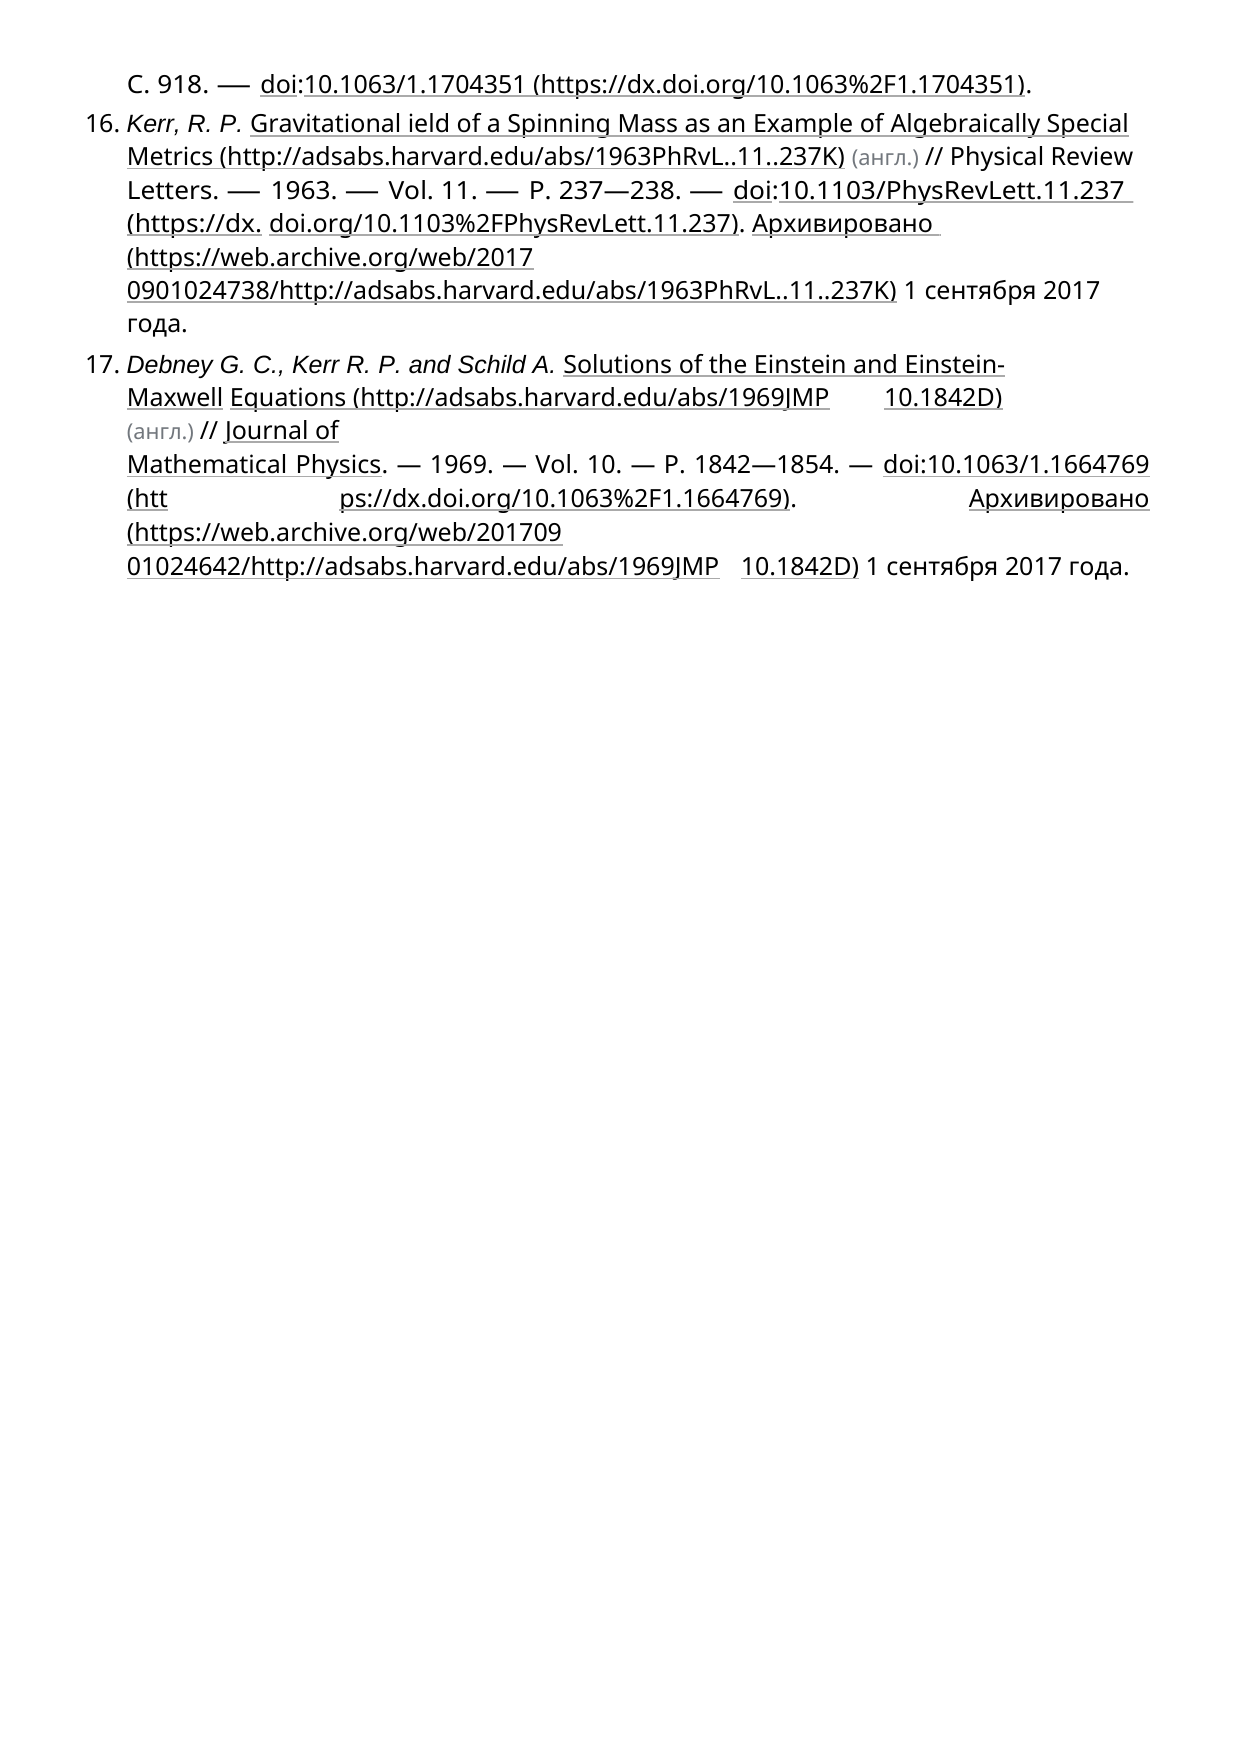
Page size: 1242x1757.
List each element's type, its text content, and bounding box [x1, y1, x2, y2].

text Mathematical Physics. — 1969. — Vol. 10. — P. 1842—1854. — doi:10.1063/1.1664769 (htt ps://dx.doi.org/10.1063%2F1.1664769). Архивировано (https://web.archive.org/web/201709 01024642/http://adsabs.harvard.edu/abs/1969JMP 10.1842D) 1 сентября 2017 года. [127, 447, 1149, 583]
list Debney G. C., Kerr R. P. and Schild A. Solutions of the Einstein and Einstein-Maxwell Equations (http://adsabs.harvard.edu/abs/1969JMP 10.1842D) (англ.) // Journal of [85, 346, 1071, 447]
list Kerr, R. P. Gravitational ield of a Spinning Mass as an Example of Algebraically Special Metrics (http://adsabs.harvard.edu/abs/1963PhRvL..11..237K) (англ.) // Physical Review Letters. — 1963. — Vol. 11. — P. 237—238. — doi:10.1103/PhysRevLett.11.237 (https://dx. doi.org/10.1103%2FPhysRevLett.11.237). Архивировано (https://web.archive.org/web/2017 0901024738/http://adsabs.harvard.edu/abs/1963PhRvL..11..237K) 1 сентября 2017 года. [85, 106, 1148, 340]
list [85, 67, 1124, 100]
